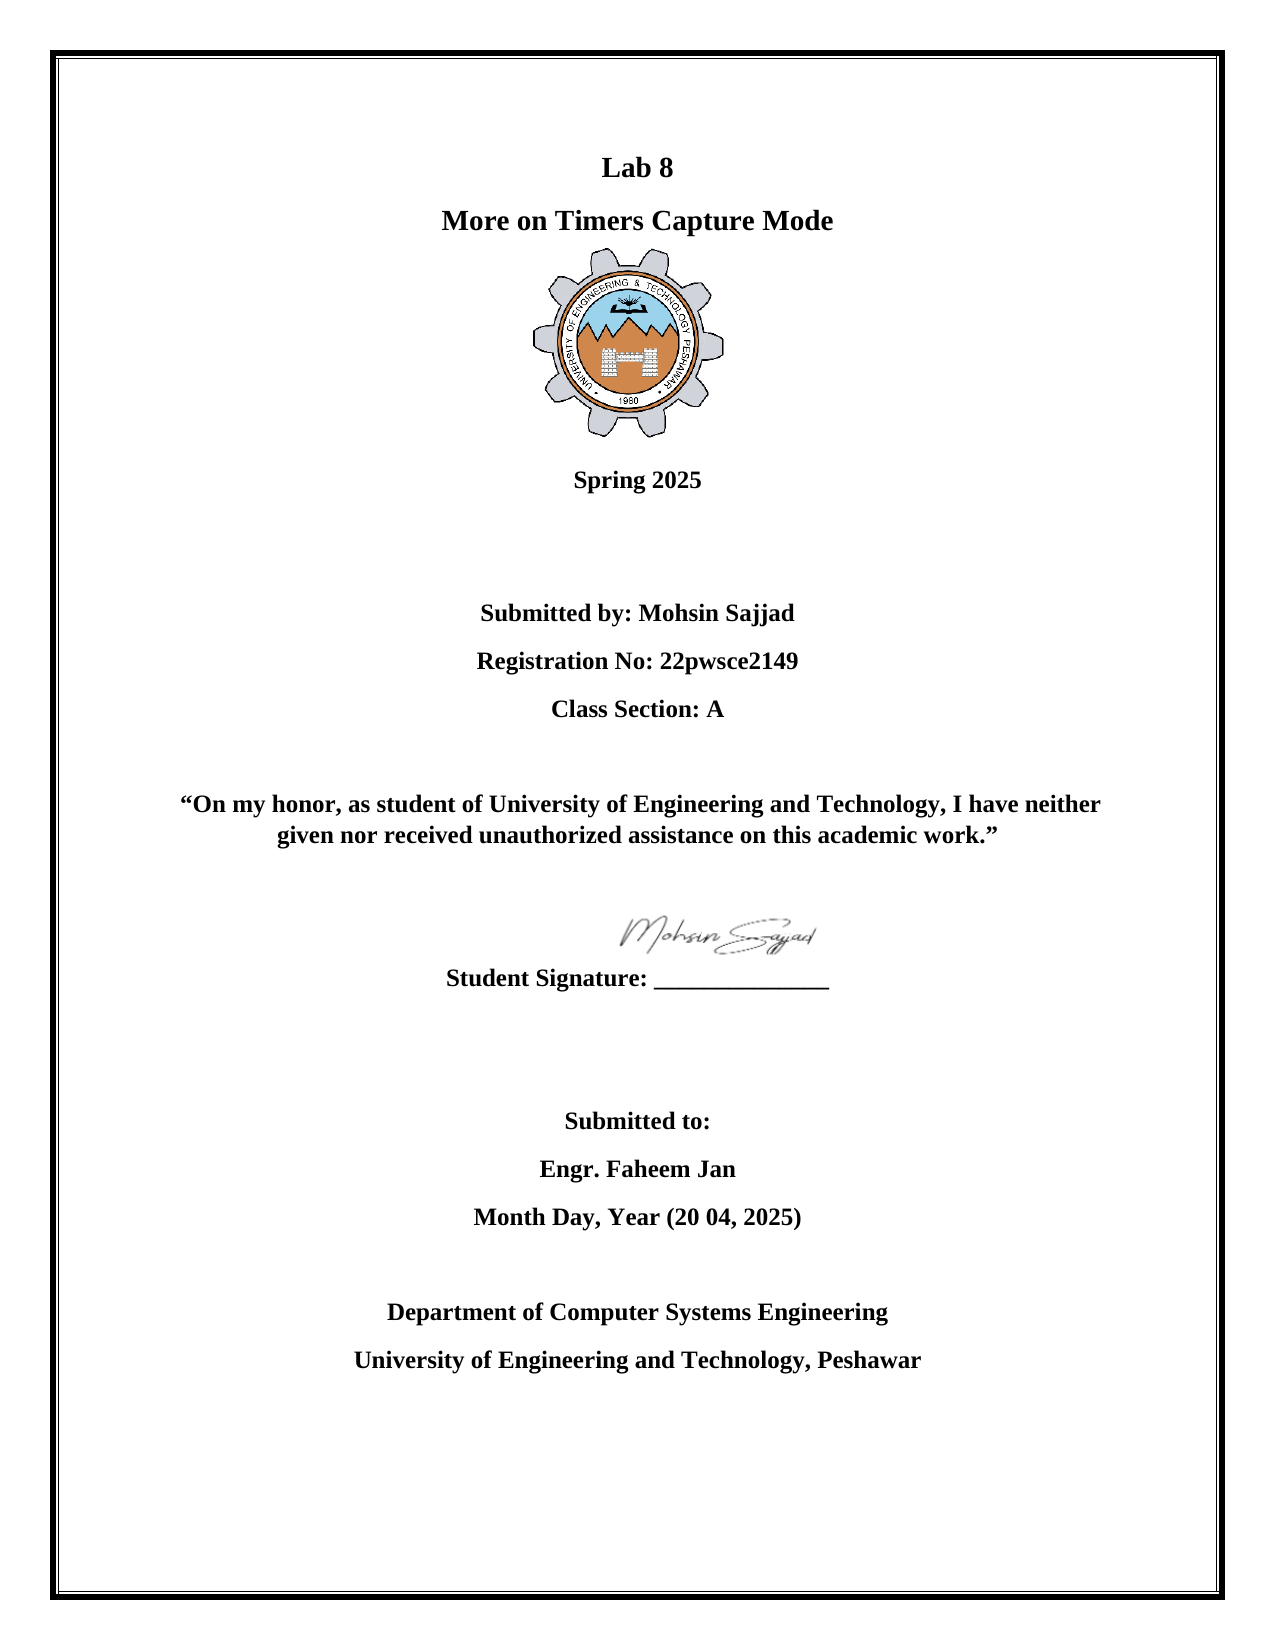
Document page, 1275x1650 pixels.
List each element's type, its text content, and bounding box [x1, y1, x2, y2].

text Submitted to: [150, 1106, 1125, 1135]
text Spring 2025 [150, 466, 1125, 494]
text Department of Computer Systems Engineering [150, 1297, 1125, 1326]
text University of Engineering and Technology, Peshawar [150, 1345, 1125, 1374]
text Engr. Faheem Jan [150, 1154, 1125, 1183]
text Class Section: A [150, 694, 1125, 722]
picture [529, 244, 730, 441]
text “On my honor, as student of University of Engineering and Technology, I have neither given nor received unauthorized assistance on this academic work.” [150, 789, 1125, 849]
text More on Timers Capture Mode [150, 203, 1125, 236]
text Month Day, Year (20 04, 2025) [150, 1202, 1125, 1231]
text Registration No: 22pwsce2149 [150, 646, 1125, 675]
text Submitted by: Mohsin Sajjad [150, 598, 1125, 627]
text Student Signature: ______________ [150, 963, 1125, 992]
picture [589, 877, 881, 959]
text Lab 8 [150, 150, 1125, 183]
